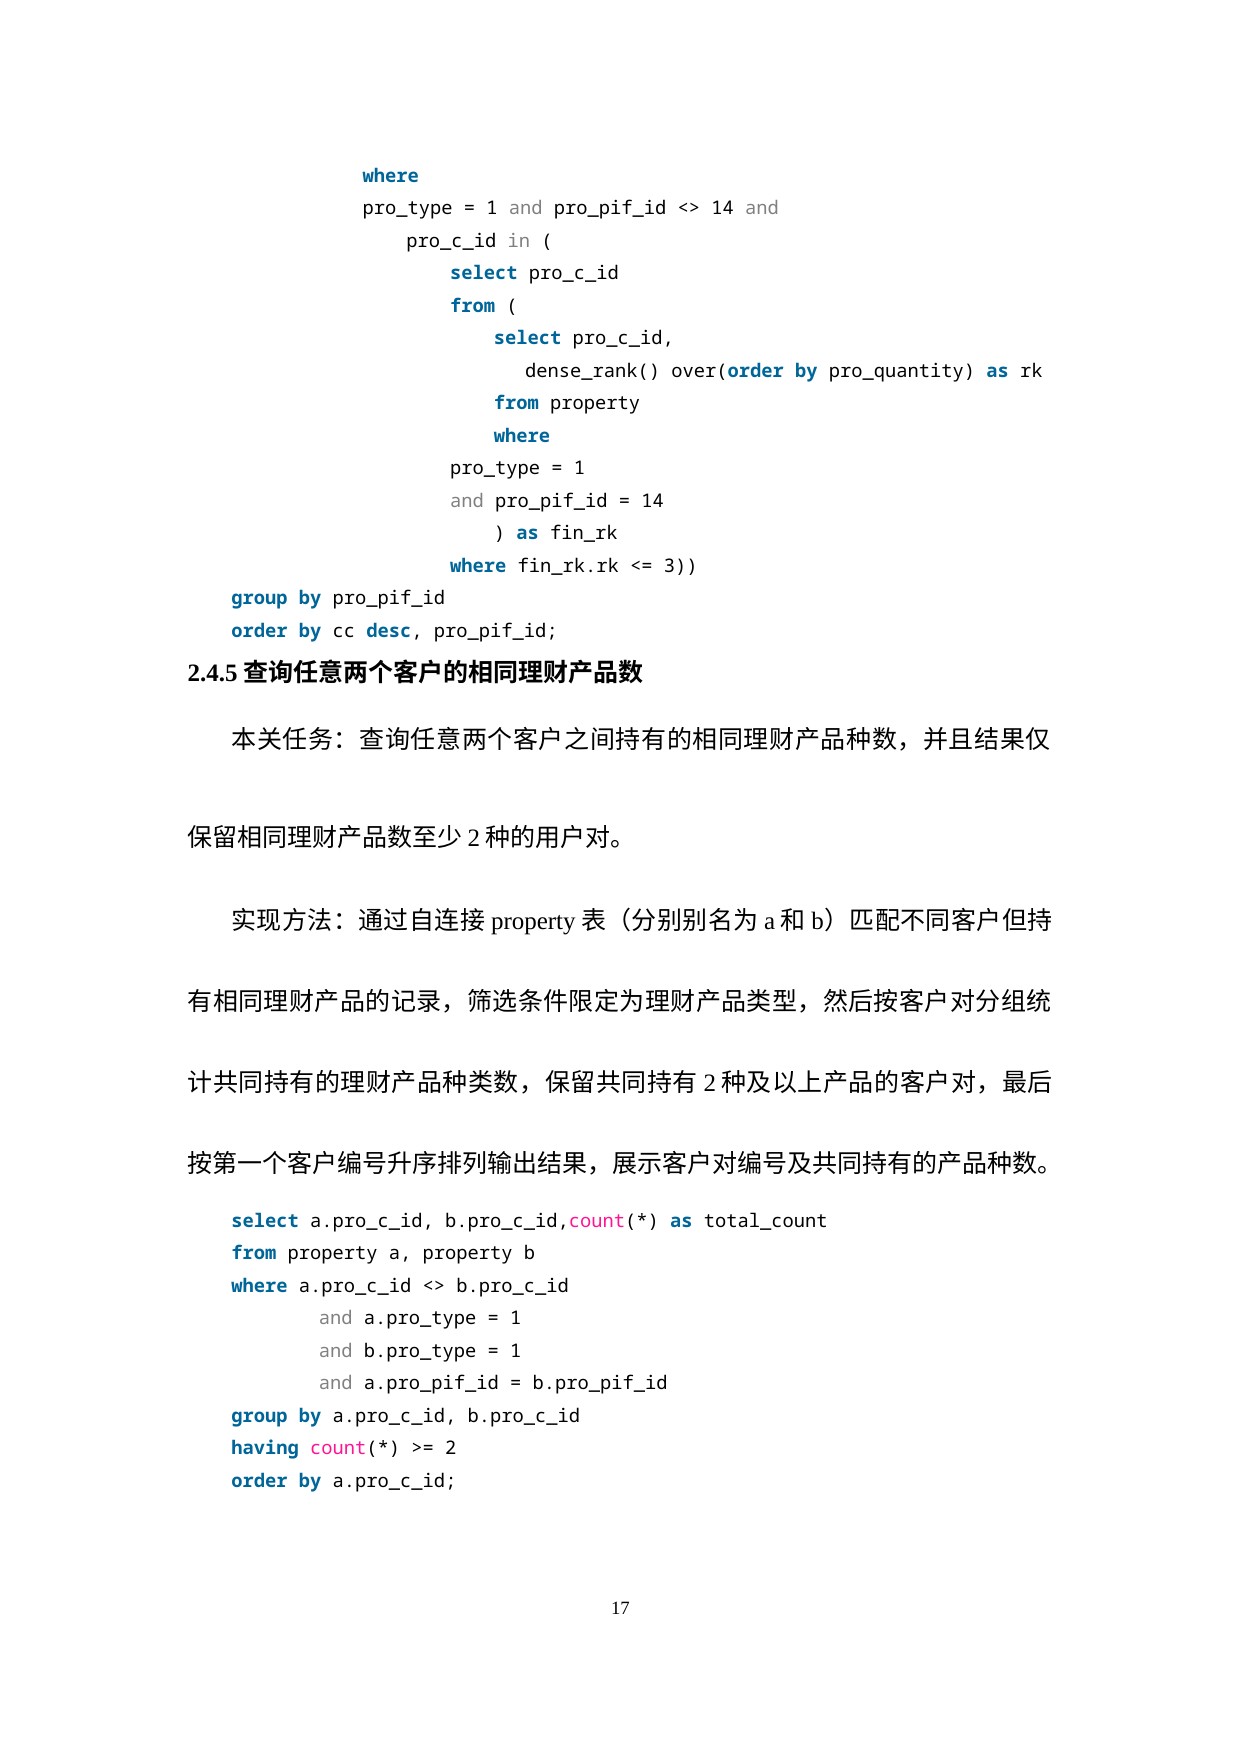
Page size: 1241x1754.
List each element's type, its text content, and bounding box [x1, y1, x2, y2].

text pro_c_id in ( [187, 223, 1053, 256]
text dense_rank() over(order by pro_quantity) as rk [187, 353, 1053, 386]
text where a.pro_c_id <> b.pro_c_id [187, 1268, 1053, 1301]
text and b.pro_type = 1 [187, 1333, 1053, 1366]
text pro_type = 1 and pro_pif_id <> 14 and [319, 191, 1053, 223]
text order by cc desc, pro_pif_id; [187, 613, 1053, 646]
text pro_type = 1 [406, 451, 1053, 483]
text having count(*) >= 2 [187, 1431, 1053, 1463]
text group by pro_pif_id [187, 581, 1053, 613]
text select pro_c_id [187, 256, 1053, 288]
text and a.pro_pif_id = b.pro_pif_id [187, 1366, 1053, 1398]
text 本关任务：查询任意两个客户之间持有的相同理财产品种数，并且结果仅保留相同理财产品数至少2种的用户对。 [187, 705, 1053, 868]
text where fin_rk.rk <= 3)) [187, 548, 1053, 581]
text and pro_pif_id = 14 [406, 483, 1053, 516]
text from property a, property b [187, 1236, 1053, 1268]
text group by a.pro_c_id, b.pro_c_id [187, 1398, 1053, 1431]
text select pro_c_id, [187, 321, 1053, 353]
text from property [187, 386, 1053, 418]
subtitle 2.4.5 查询任意两个客户的相同理财产品数 [187, 652, 1053, 688]
text order by a.pro_c_id; [187, 1463, 1053, 1496]
text and a.pro_type = 1 [187, 1301, 1053, 1333]
text select a.pro_c_id, b.pro_c_id,count(*) as total_count [187, 1203, 1053, 1236]
text where [187, 158, 1053, 191]
text from ( [187, 288, 1053, 321]
text where [187, 418, 1053, 451]
text 实现方法：通过自连接property表（分别别名为a和b）匹配不同客户但持有相同理财产品的记录，筛选条件限定为理财产品类型，然后按客户对分组统计共同持有的理财产品种类数，保留共同持有2种及以上产品的客户对，最后按第一个客户编号升序排列输出结果，展示客户对编号及共同持有的产品种数。 [187, 886, 1053, 1194]
text ) as fin_rk [187, 516, 1053, 548]
